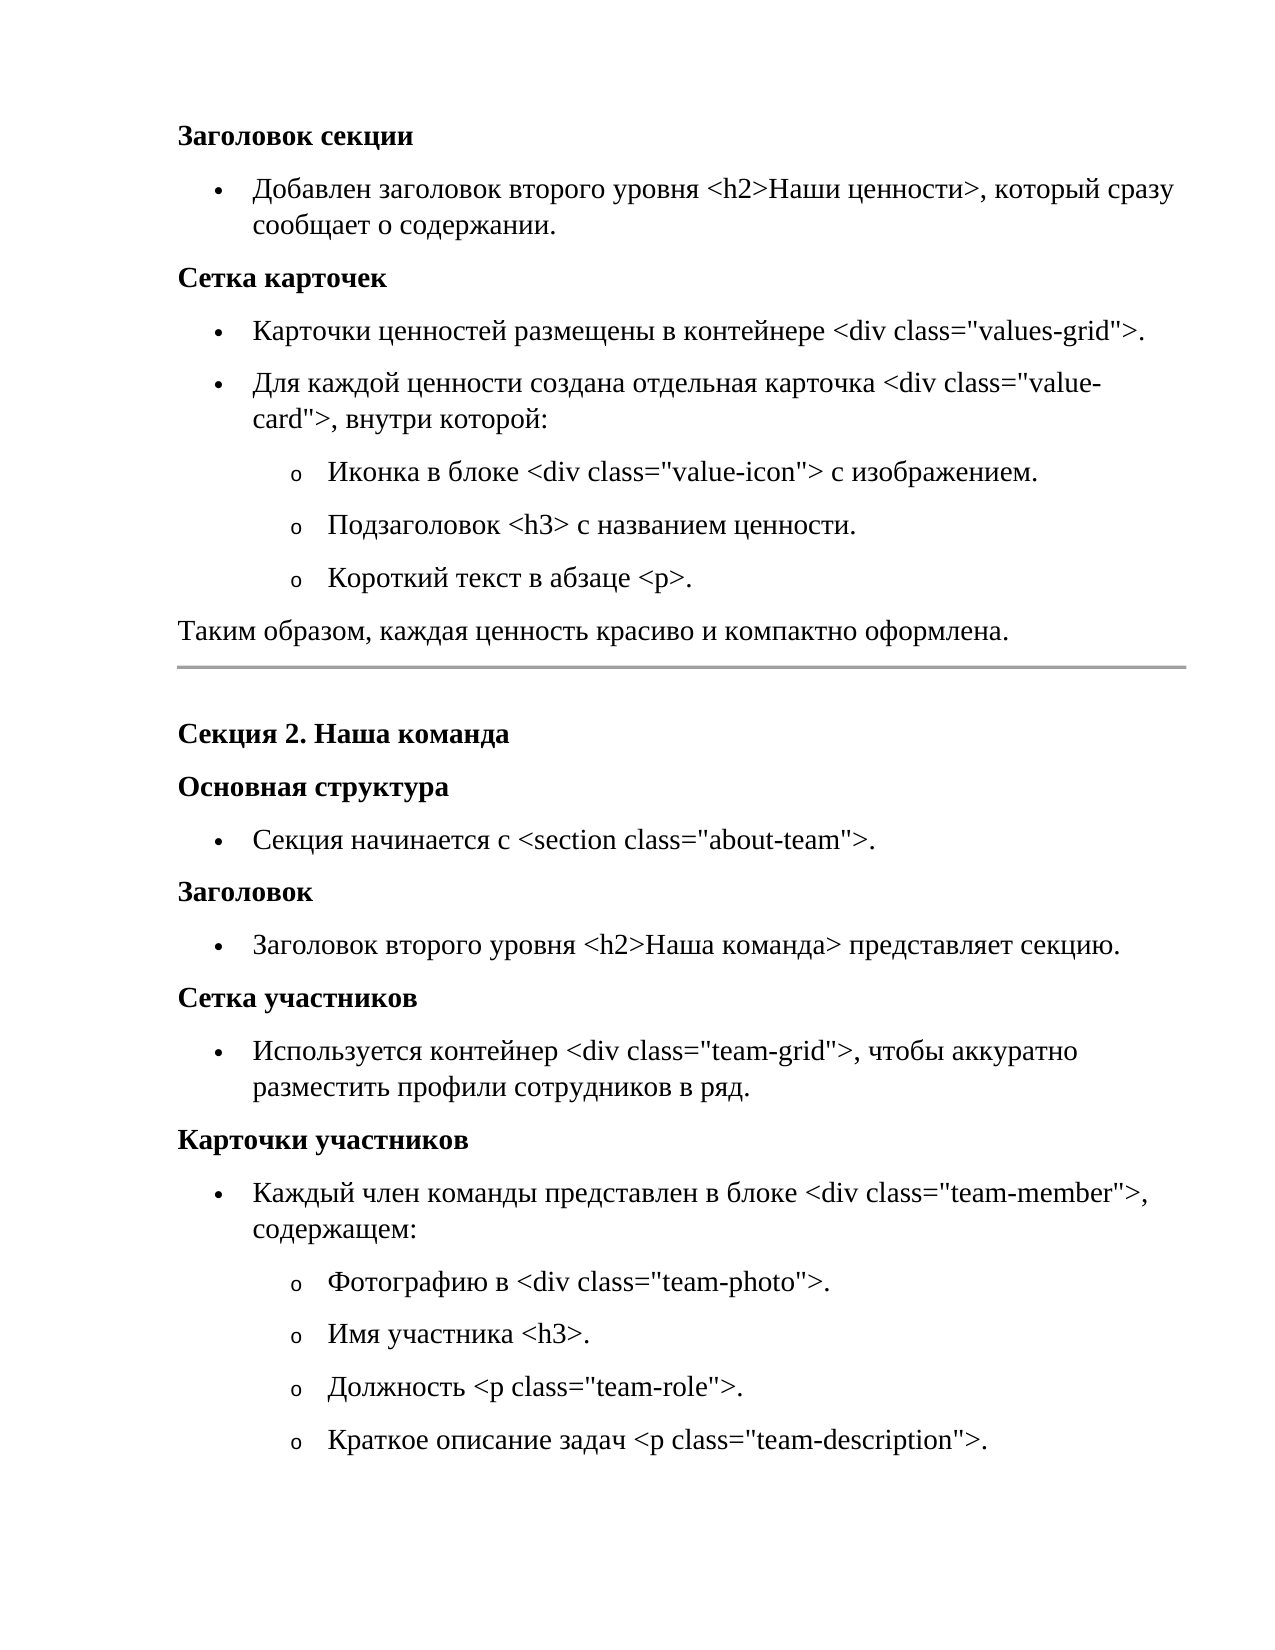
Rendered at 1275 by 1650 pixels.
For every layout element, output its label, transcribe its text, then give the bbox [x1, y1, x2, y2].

list Каждый член команды представлен в блоке <div class="team-member">, содержащем: [215, 1175, 1186, 1244]
list Имя участника <h3>. [290, 1317, 1186, 1350]
text Сетка участников [177, 980, 1186, 1014]
list Используется контейнер <div class="team-grid">, чтобы аккуратно разместить профили сотрудников в ряд. [215, 1033, 1186, 1103]
list Краткое описание задач <p class="team-description">. [290, 1422, 1186, 1456]
list Иконка в блоке <div class="value-icon"> с изображением. [290, 454, 1186, 488]
list Секция начинается с <section class="about-team">. [215, 822, 1186, 855]
list Для каждой ценности создана отдельная карточка <div class="value-card">, внутри которой: [215, 366, 1186, 435]
text Сетка карточек [177, 260, 1186, 293]
list Короткий текст в абзаце <p>. [290, 560, 1186, 594]
list Карточки ценностей размещены в контейнере <div class="values-grid">. [215, 313, 1186, 346]
list Заголовок второго уровня <h2>Наша команда> представляет секцию. [215, 927, 1186, 961]
text Заголовок секции [177, 118, 1186, 152]
list Подзаголовок <h3> с названием ценности. [290, 507, 1186, 541]
list Фотографию в <div class="team-photo">. [290, 1264, 1186, 1297]
text Основная структура [177, 769, 1186, 802]
text Заголовок [177, 874, 1186, 908]
list Добавлен заголовок второго уровня <h2>Наши ценности>, который сразу сообщает о содержании. [215, 171, 1186, 241]
list Должность <p class="team-role">. [290, 1369, 1186, 1403]
text Секция 2. Наша команда [177, 716, 1186, 750]
text Таким образом, каждая ценность красиво и компактно оформлена. [177, 613, 1186, 646]
text Карточки участников [177, 1122, 1186, 1156]
